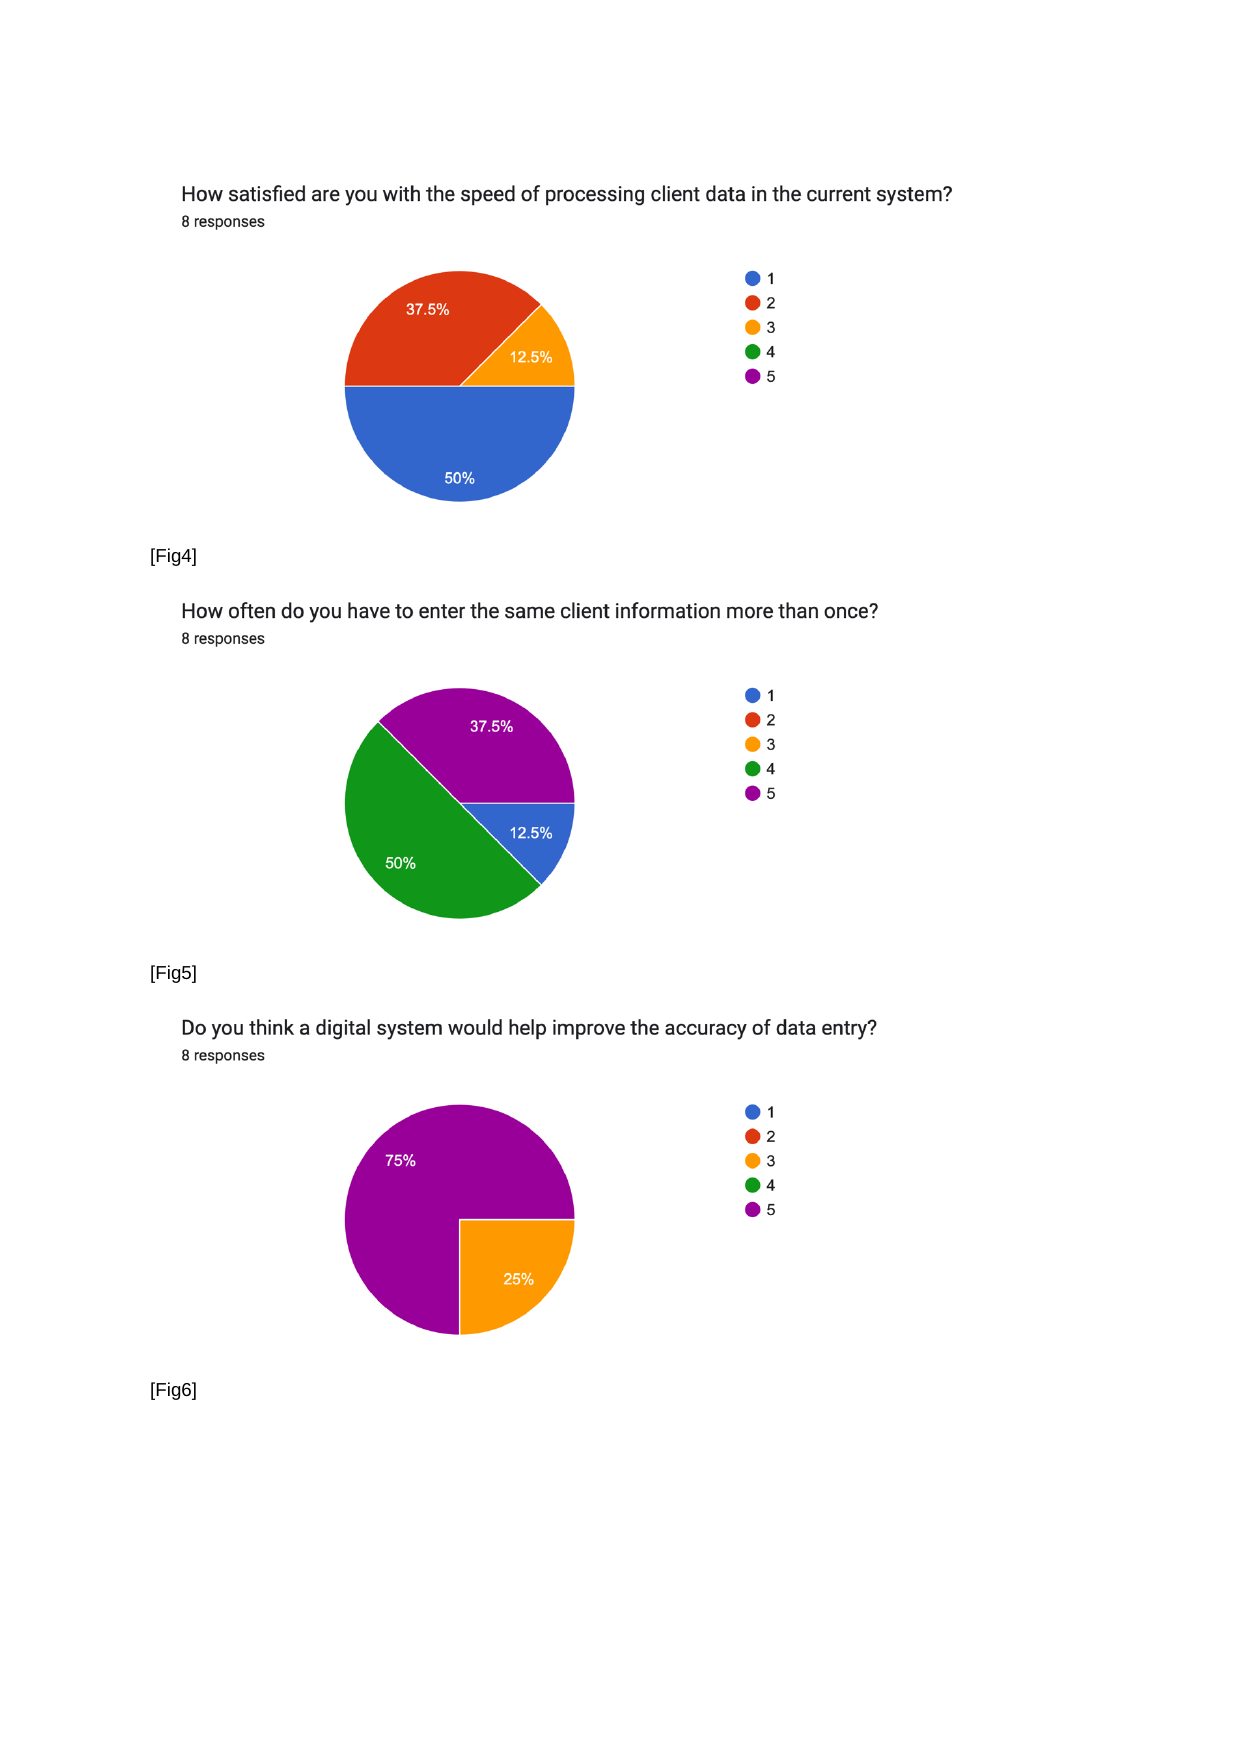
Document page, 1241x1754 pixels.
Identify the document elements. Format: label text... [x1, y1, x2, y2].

picture [150, 566, 1090, 963]
text [Fig4] [150, 546, 1090, 566]
text [Fig5] [150, 963, 1090, 983]
picture [150, 150, 1090, 546]
picture [150, 983, 1090, 1379]
text [Fig6] [150, 1379, 1090, 1401]
